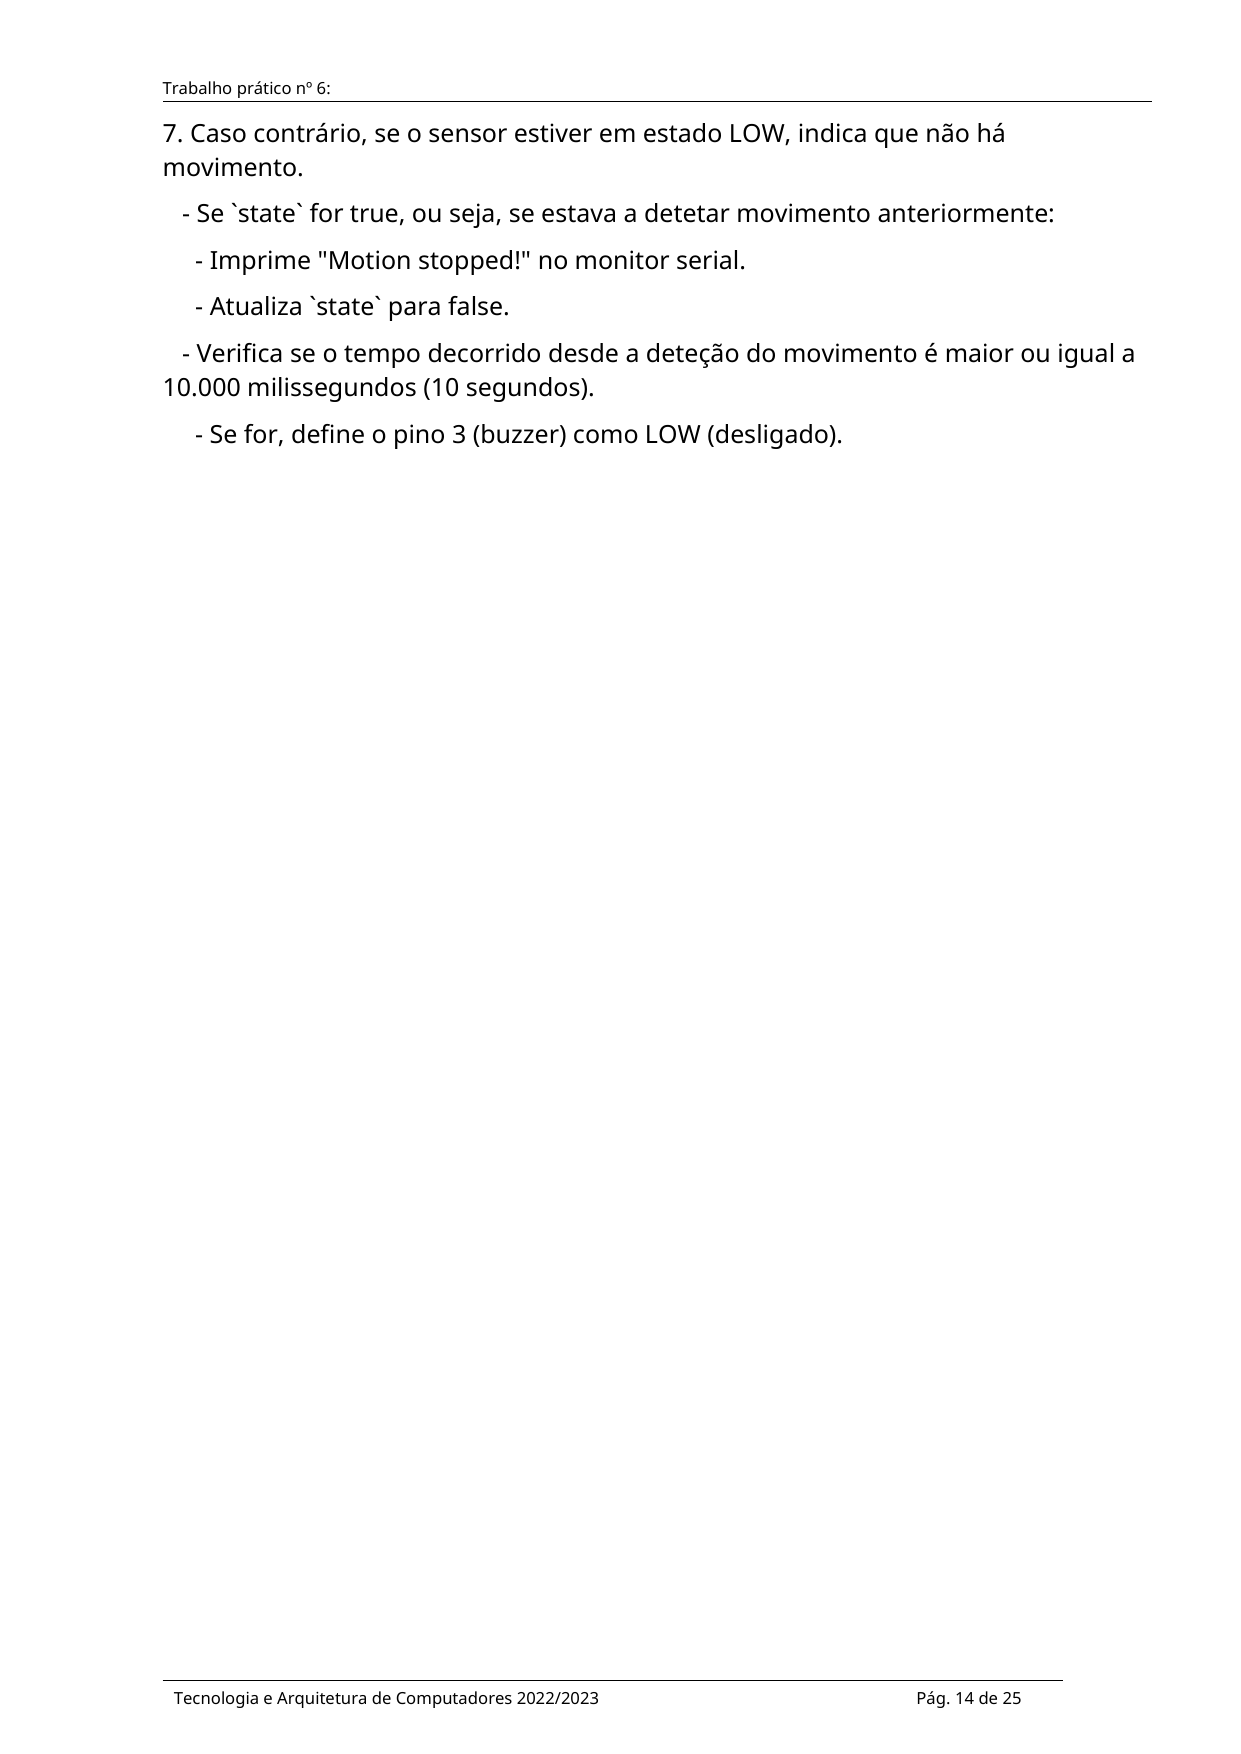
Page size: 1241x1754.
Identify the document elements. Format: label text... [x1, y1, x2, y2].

text - Imprime "Motion stopped!" no monitor serial. [162, 242, 1152, 277]
text - Se for, define o pino 3 (buzzer) como LOW (desligado). [162, 416, 1152, 450]
text - Verifica se o tempo decorrido desde a deteção do movimento é maior ou igual a 10.000 milissegundos (10 segundos). [162, 336, 1152, 404]
text - Se `state` for true, ou seja, se estava a detetar movimento anteriormente: [162, 196, 1152, 230]
text 7. Caso contrário, se o sensor estiver em estado LOW, indica que não há movimento. [162, 115, 1152, 183]
text - Atualiza `state` para false. [162, 289, 1152, 323]
